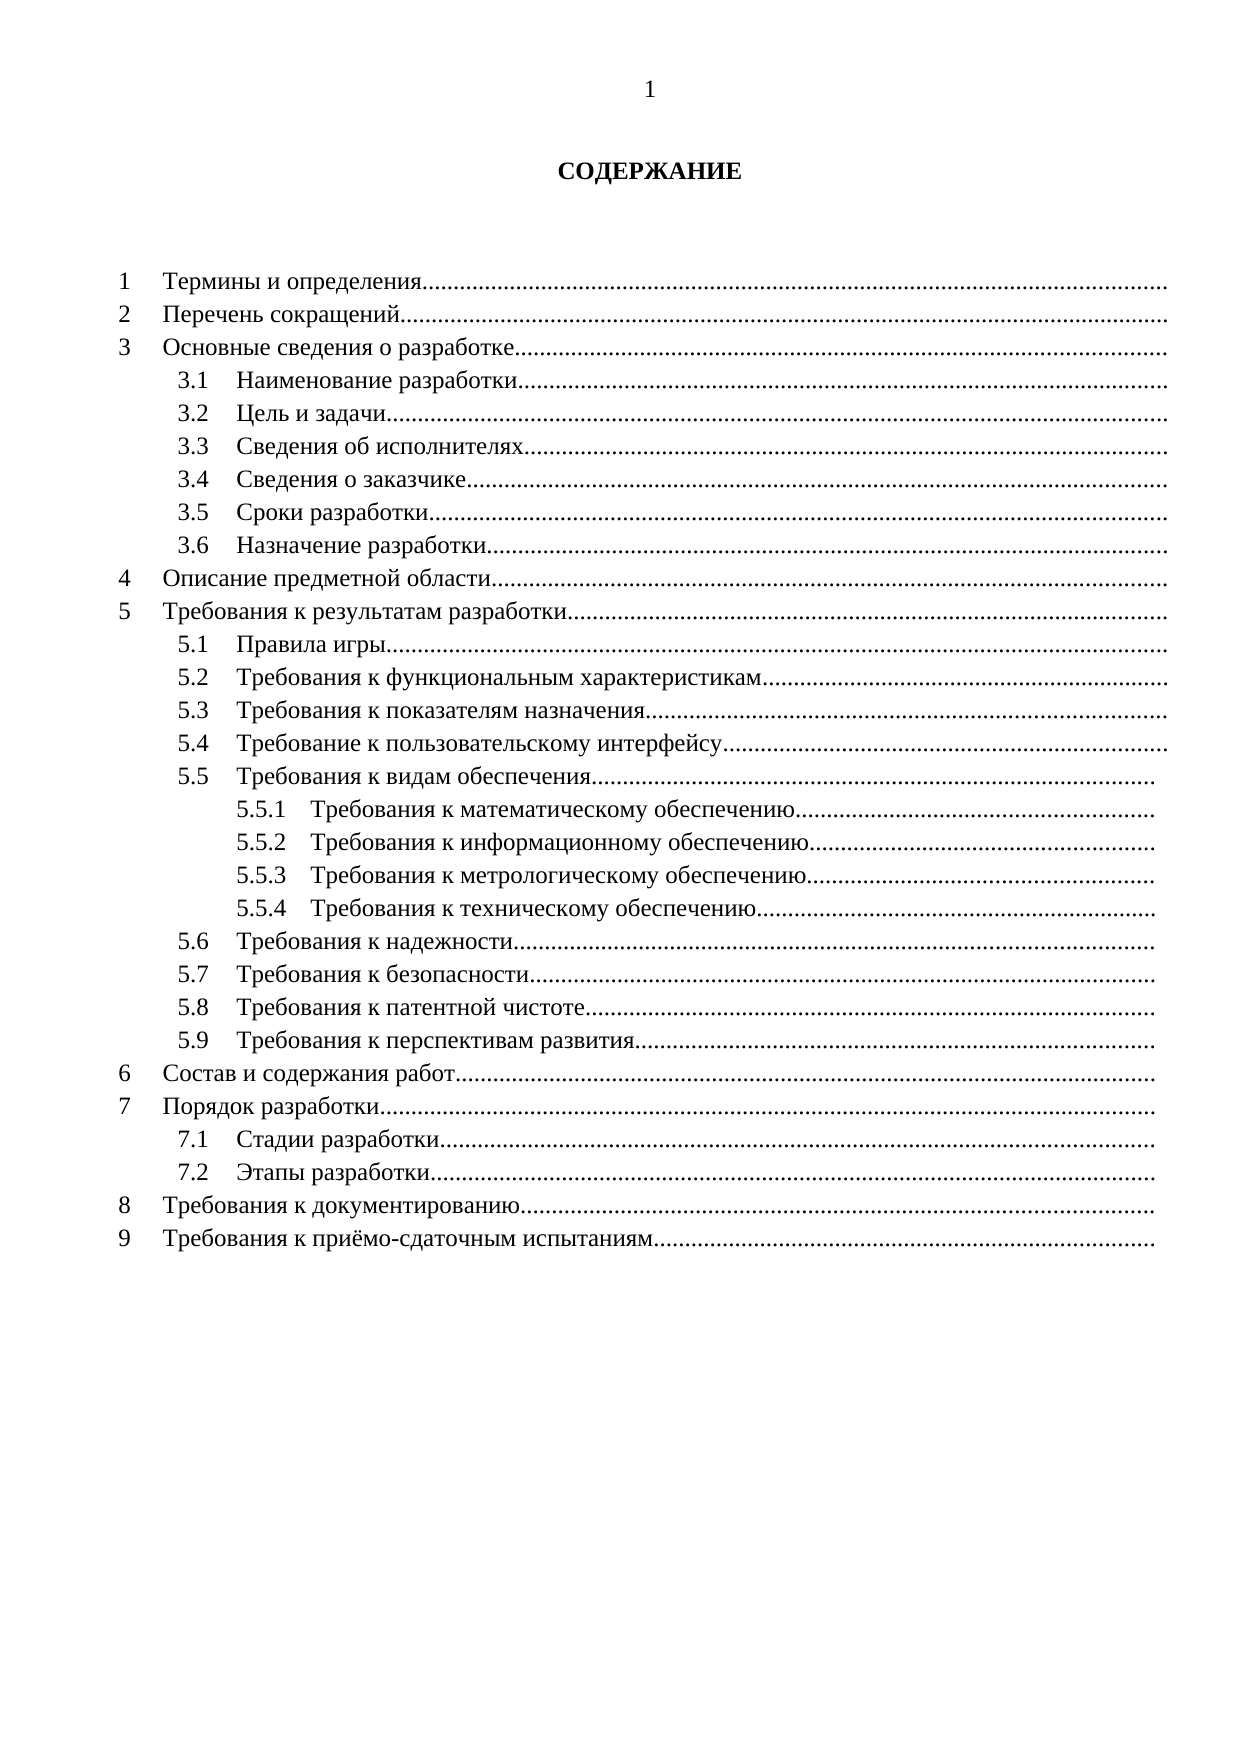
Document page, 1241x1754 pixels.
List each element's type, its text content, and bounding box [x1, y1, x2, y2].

text Содержание [118, 156, 1181, 185]
